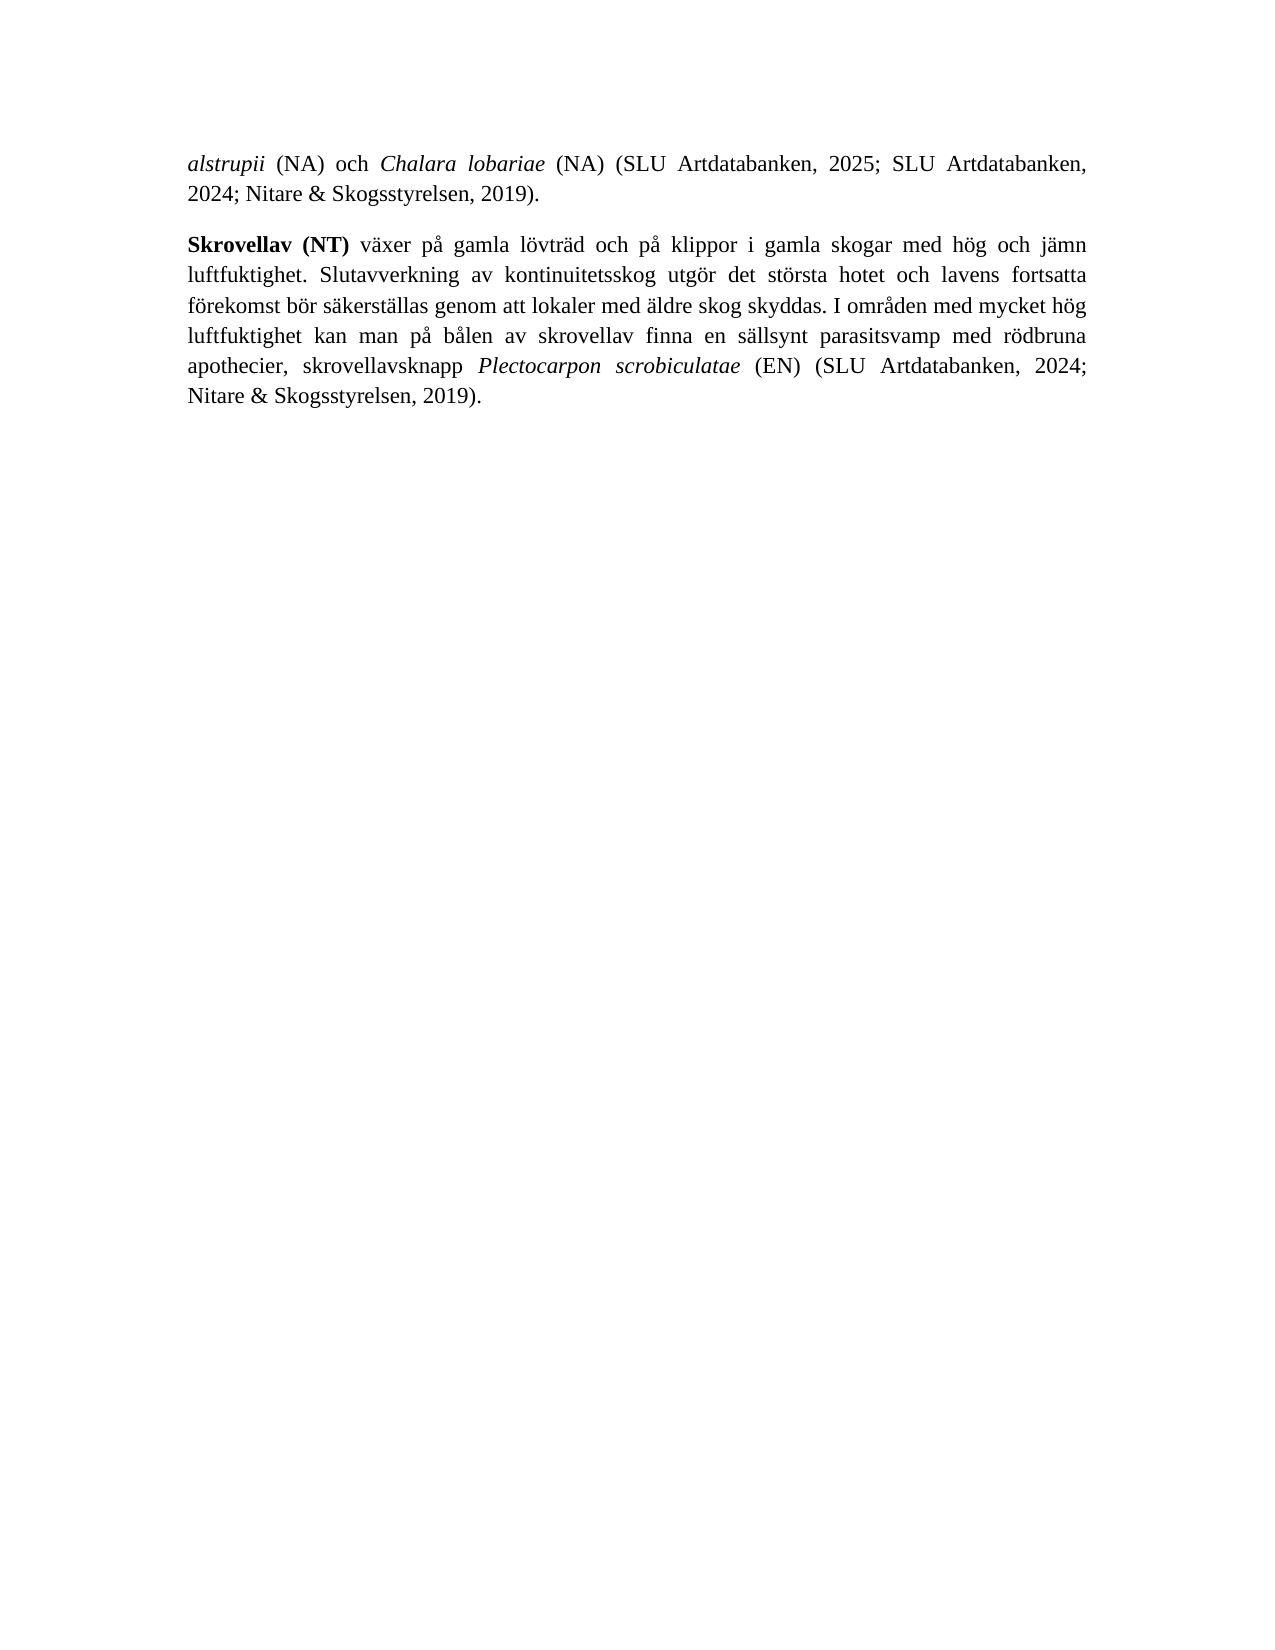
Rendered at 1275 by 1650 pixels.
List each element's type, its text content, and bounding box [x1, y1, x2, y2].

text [187, 150, 1087, 207]
text Skrovellav (NT) växer på gamla lövträd och på klippor i gamla skogar med hög och jämn luftfuktighet. Slutavverkning av kontinuitetsskog utgör det största hotet och lavens fortsatta förekomst bör säkerställas genom att lokaler med äldre skog skyddas. I områden med mycket hög luftfuktighet kan man på bålen av skrovellav finna en sällsynt parasitsvamp med rödbruna apothecier, skrovellavsknapp Plectocarpon scrobiculatae (EN) (SLU Artdatabanken, 2024; Nitare & Skogsstyrelsen, 2019). [187, 231, 1087, 409]
